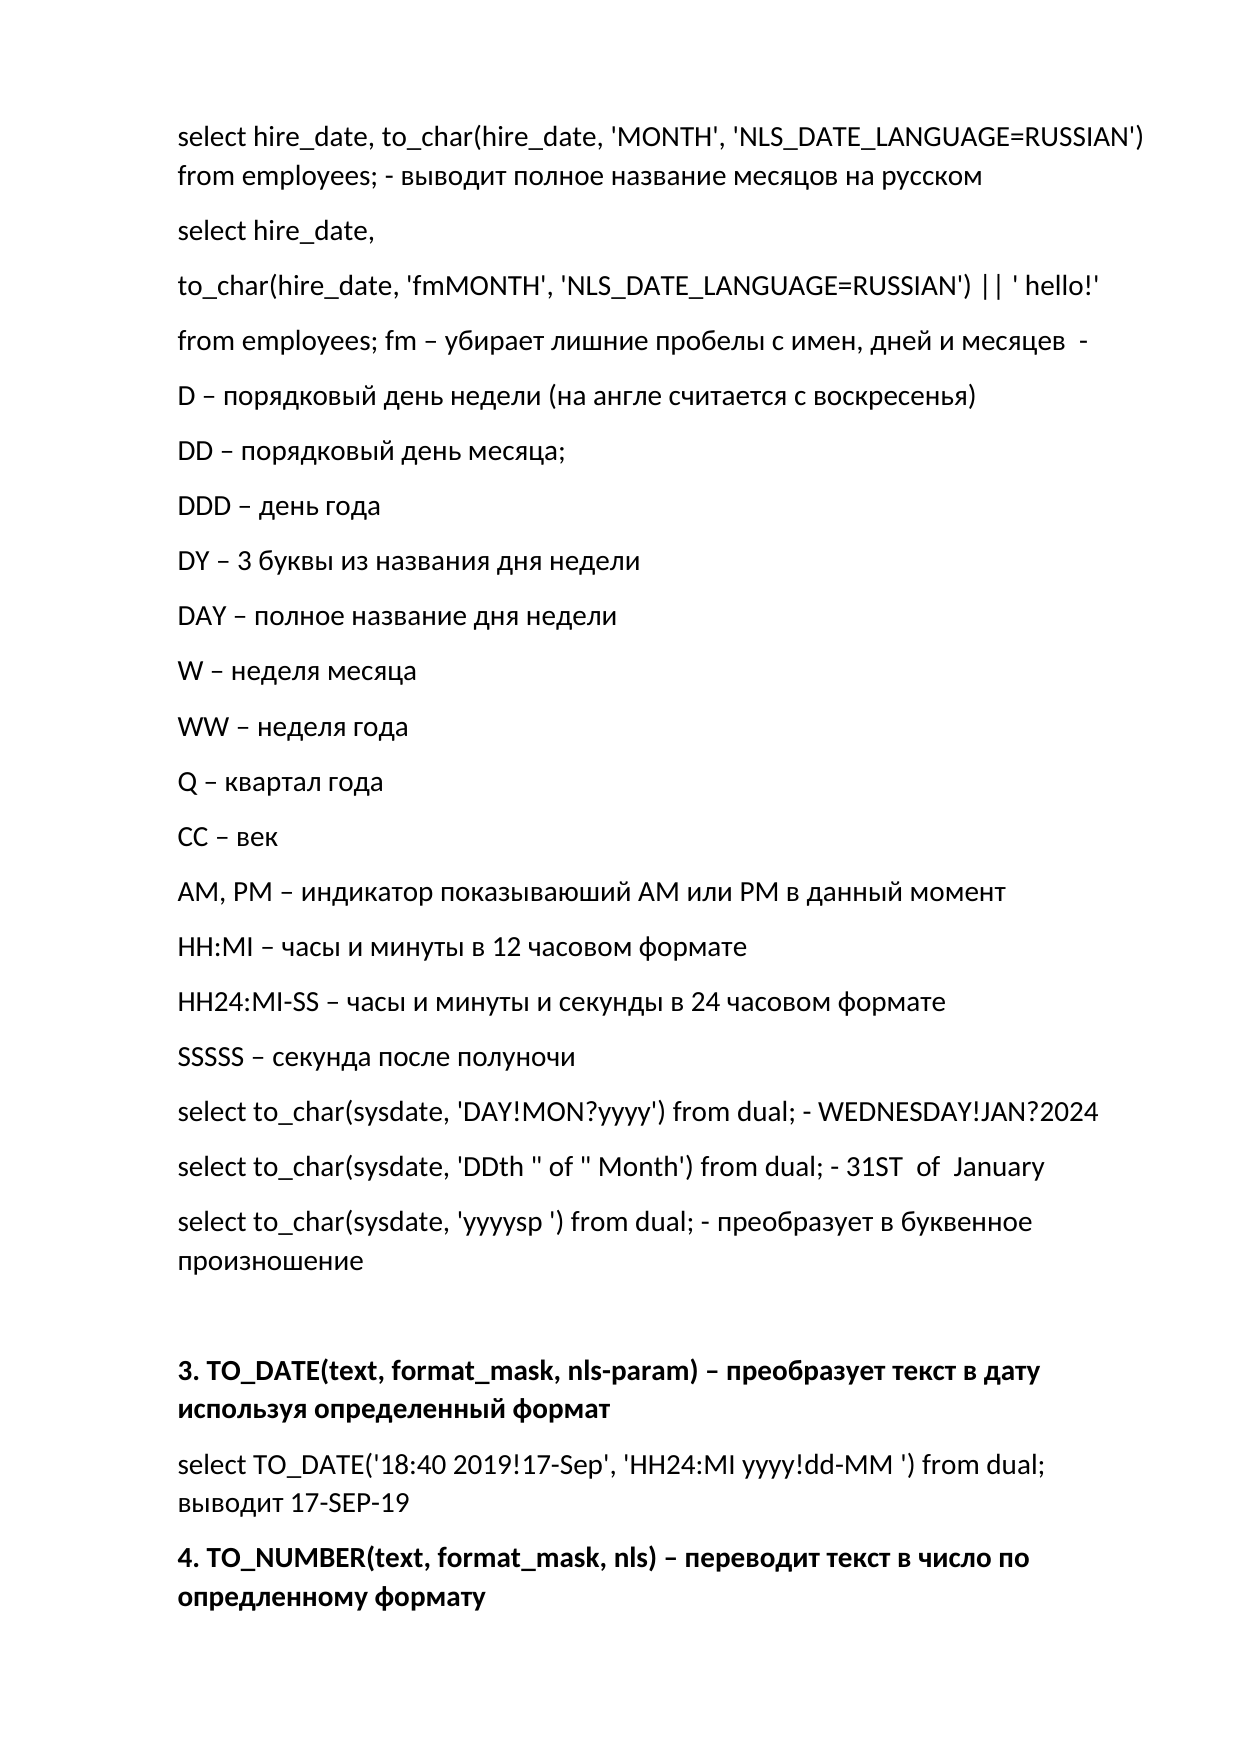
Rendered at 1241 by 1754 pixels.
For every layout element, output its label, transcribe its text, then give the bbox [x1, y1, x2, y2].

text D – порядковый день недели (на англе считается с воскресенья) [177, 377, 1152, 413]
text select hire_date, to_char(hire_date, 'MONTH', 'NLS_DATE_LANGUAGE=RUSSIAN') from employees; - выводит полное название месяцов на русском [177, 118, 1152, 192]
text HH24:MI-SS – часы и минуты и секунды в 24 часовом формате [177, 983, 1152, 1019]
text from employees; fm – убирает лишние пробелы с имен, дней и месяцев - [177, 322, 1152, 357]
text 4. TO_NUMBER(text, format_mask, nls) – переводит текст в число по опредленному формату [177, 1539, 1152, 1613]
text select TO_DATE('18:40 2019!17-Sep', 'HH24:MI yyyy!dd-MM ') from dual; выводит 17-SEP-19 [177, 1446, 1152, 1520]
text select to_char(sysdate, 'DAY!MON?yyyy') from dual; - WEDNESDAY!JAN?2024 [177, 1093, 1152, 1129]
text DAY – полное название дня недели [177, 597, 1152, 633]
text to_char(hire_date, 'fmMONTH', 'NLS_DATE_LANGUAGE=RUSSIAN') || ' hello!' [177, 267, 1152, 302]
text select to_char(sysdate, 'yyyysp ') from dual; - преобразует в буквенное произношение [177, 1203, 1152, 1278]
text select to_char(sysdate, 'DDth " of " Month') from dual; - 31ST of January [177, 1148, 1152, 1184]
text DD – порядковый день месяца; [177, 432, 1152, 468]
text select hire_date, [177, 212, 1152, 247]
text 3. TO_DATE(text, format_mask, nls-param) – преобразует текст в дату используя определенный формат [177, 1352, 1152, 1426]
text W – неделя месяца [177, 652, 1152, 688]
text Q – квартал года [177, 763, 1152, 798]
text HH:MI – часы и минуты в 12 часовом формате [177, 928, 1152, 964]
text DDD – день года [177, 487, 1152, 523]
text SSSSS – секунда после полуночи [177, 1038, 1152, 1074]
text СС – век [177, 818, 1152, 853]
text WW – неделя года [177, 708, 1152, 743]
text DY – 3 буквы из названия дня недели [177, 542, 1152, 578]
text AM, PM – индикатор показываюший АМ или РМ в данный момент [177, 873, 1152, 908]
